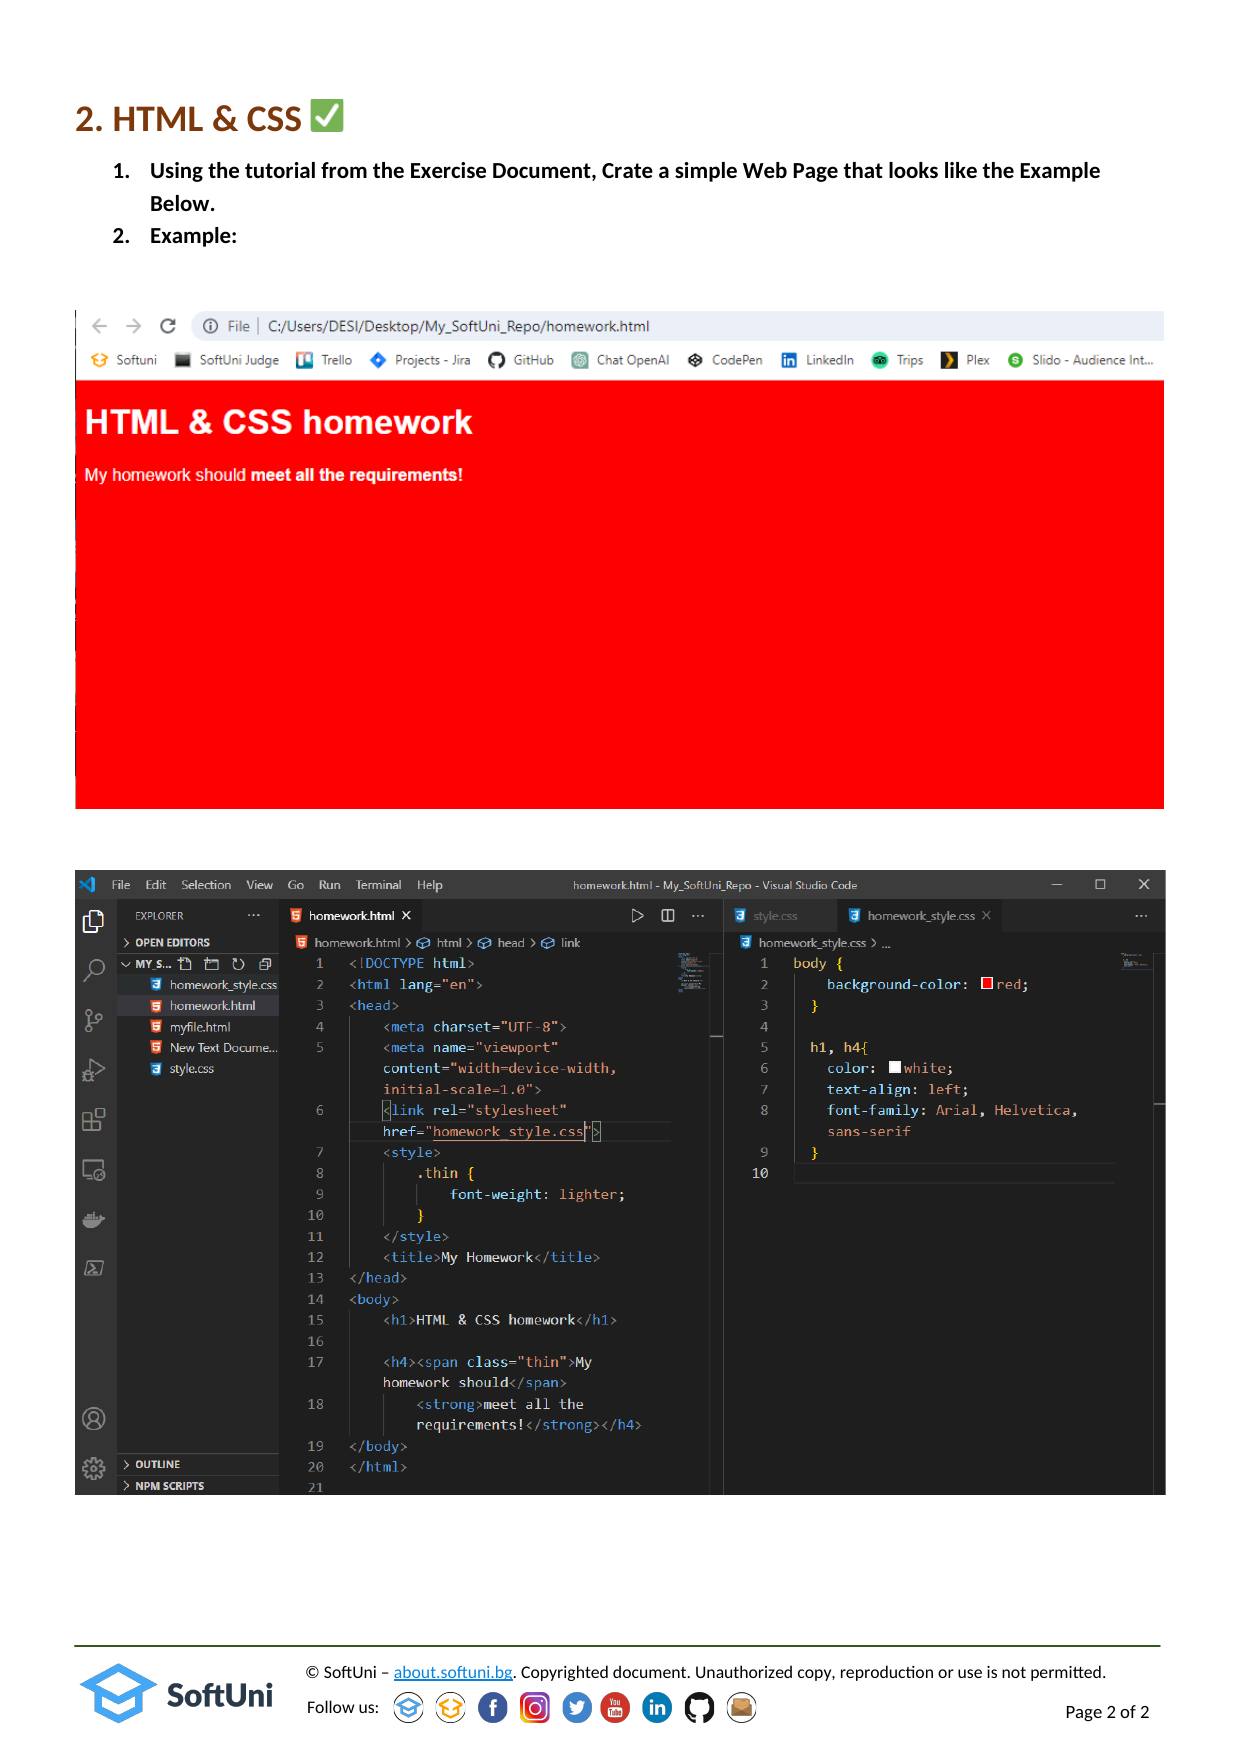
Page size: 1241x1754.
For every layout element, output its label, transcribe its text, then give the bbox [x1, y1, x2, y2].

picture [656, 1705, 665, 1714]
picture [684, 1692, 715, 1723]
subtitle HTML & CSS [75, 95, 1165, 141]
picture [520, 1692, 550, 1723]
picture [642, 1692, 651, 1701]
picture [642, 1714, 651, 1723]
picture [600, 1692, 630, 1723]
picture [75, 310, 1164, 809]
list Example: [112, 221, 1165, 249]
picture [393, 1692, 424, 1723]
list Using the tutorial from the Exercise Document, Crate a simple Web Page that looks like the Example Below. [112, 156, 1165, 217]
picture [562, 1692, 592, 1723]
picture [663, 1692, 672, 1701]
picture [75, 870, 1166, 1495]
picture [73, 1658, 279, 1729]
picture [435, 1692, 466, 1723]
picture [726, 1692, 757, 1723]
picture [663, 1714, 672, 1723]
picture [478, 1692, 508, 1723]
picture [310, 99, 344, 132]
